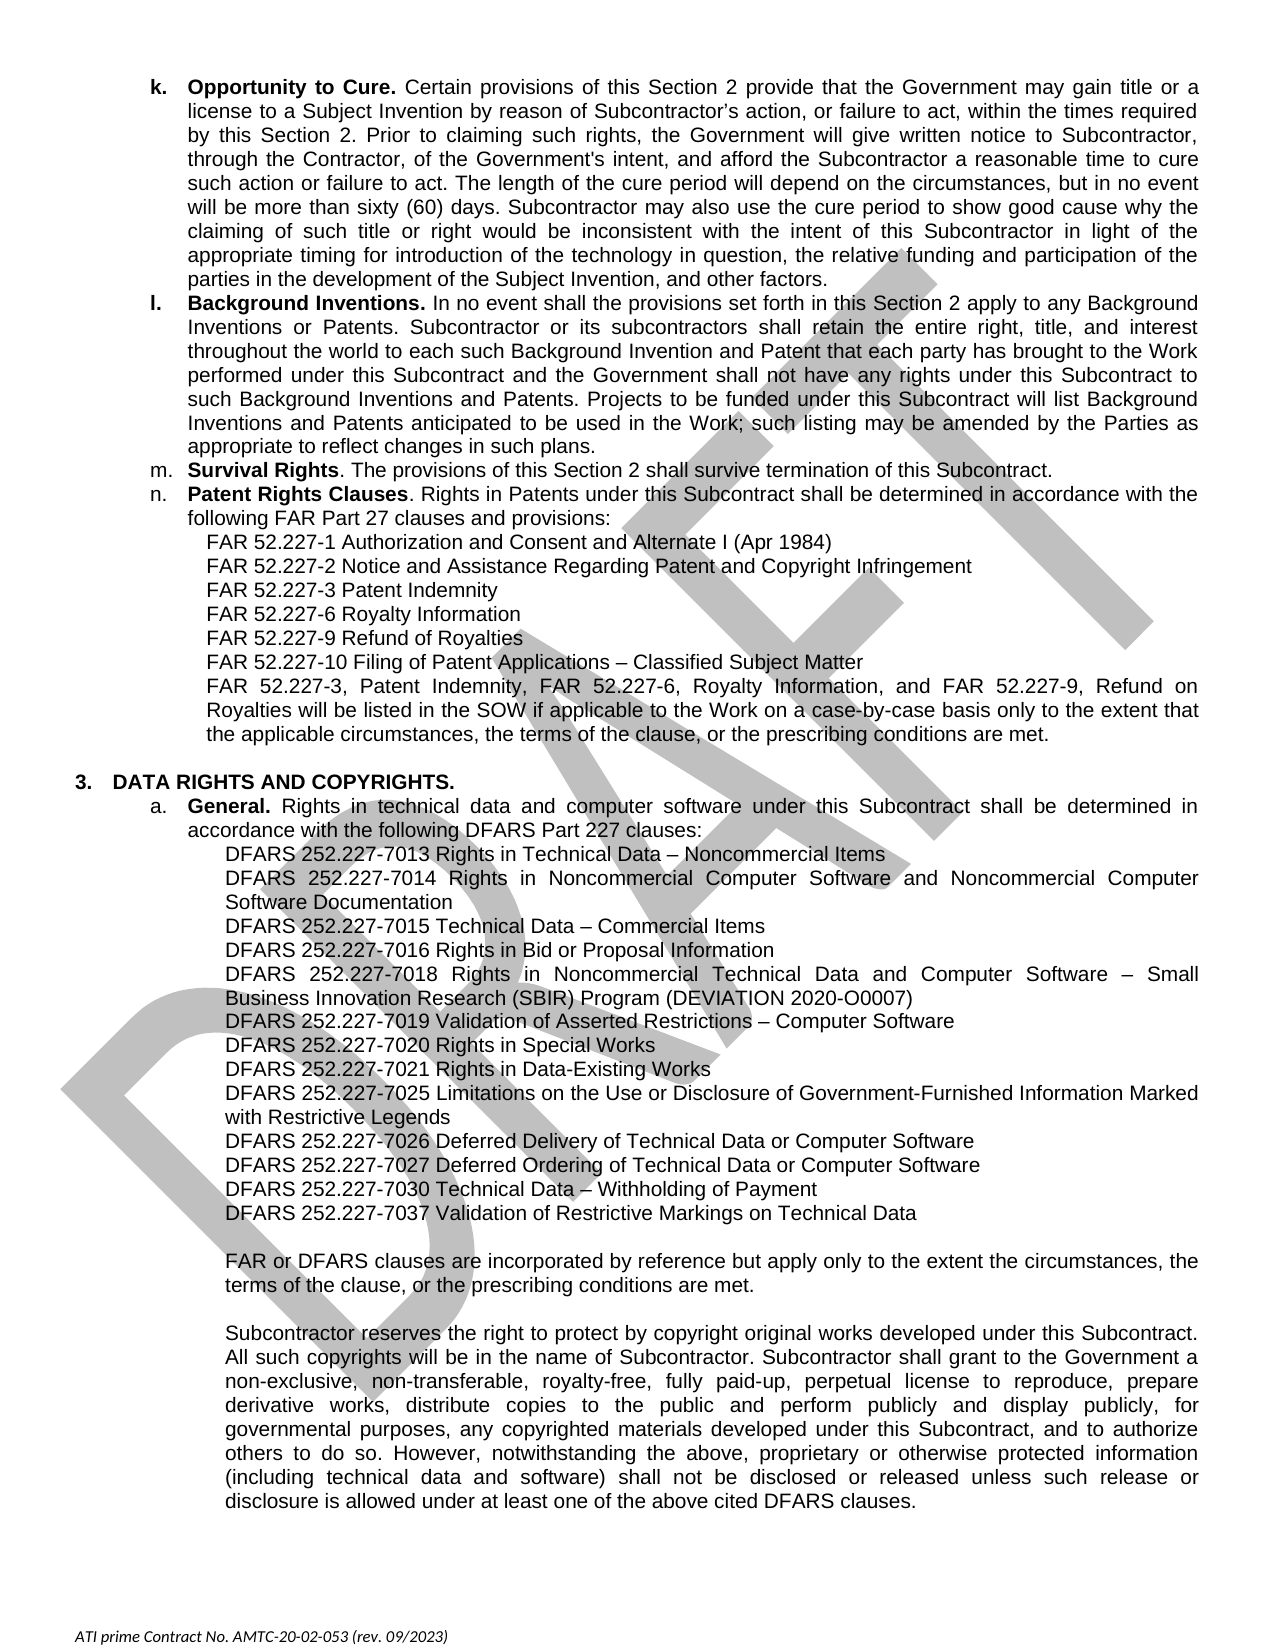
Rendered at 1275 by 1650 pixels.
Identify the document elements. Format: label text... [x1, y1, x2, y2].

text FAR 52.227-1 Authorization and Consent and Alternate I (Apr 1984) [206, 530, 1200, 554]
text FAR 52.227-2 Notice and Assistance Regarding Patent and Copyright Infringement [206, 554, 1200, 578]
text DFARS 252.227-7013 Rights in Technical Data – Noncommercial Items [225, 842, 1200, 866]
text DFARS 252.227-7015 Technical Data – Commercial Items [225, 913, 1200, 937]
list DATA RIGHTS AND COPYRIGHTS. [75, 770, 1200, 794]
list Patent Rights Clauses. Rights in Patents under this Subcontract shall be determined in accordance with the following FAR Part 27 clauses and provisions: [150, 482, 1200, 530]
text FAR 52.227-10 Filing of Patent Applications – Classified Subject Matter [206, 650, 1200, 674]
text DFARS 252.227-7021 Rights in Data-Existing Works [225, 1057, 1200, 1081]
text DFARS 252.227-7016 Rights in Bid or Proposal Information [225, 937, 1200, 961]
text DFARS 252.227-7026 Deferred Delivery of Technical Data or Computer Software [225, 1129, 1200, 1153]
text DFARS 252.227-7020 Rights in Special Works [225, 1033, 1200, 1057]
text DFARS 252.227-7019 Validation of Asserted Restrictions – Computer Software [225, 1009, 1200, 1033]
text FAR or DFARS clauses are incorporated by reference but apply only to the extent the circumstances, the terms of the clause, or the prescribing conditions are met. [225, 1249, 1200, 1297]
text DFARS 252.227-7014 Rights in Noncommercial Computer Software and Noncommercial Computer Software Documentation [225, 866, 1200, 913]
text FAR 52.227-3 Patent Indemnity [206, 578, 1200, 602]
text DFARS 252.227-7037 Validation of Restrictive Markings on Technical Data [225, 1201, 1200, 1225]
text DFARS 252.227-7025 Limitations on the Use or Disclosure of Government-Furnished Information Marked with Restrictive Legends [225, 1081, 1200, 1129]
text DFARS 252.227-7018 Rights in Noncommercial Technical Data and Computer Software – Small Business Innovation Research (SBIR) Program (DEVIATION 2020-O0007) [225, 961, 1200, 1009]
text FAR 52.227-3, Patent Indemnity, FAR 52.227-6, Royalty Information, and FAR 52.227-9, Refund on Royalties will be listed in the SOW if applicable to the Work on a case-by-case basis only to the extent that the applicable circumstances, the terms of the clause, or the prescribing conditions are met. [206, 674, 1200, 746]
text DFARS 252.227-7030 Technical Data – Withholding of Payment [225, 1177, 1200, 1201]
text FAR 52.227-9 Refund of Royalties [206, 626, 1200, 650]
text Subcontractor reserves the right to protect by copyright original works developed under this Subcontract. All such copyrights will be in the name of Subcontractor. Subcontractor shall grant to the Government a non-exclusive, non-transferable, royalty-free, fully paid-up, perpetual license to reproduce, prepare derivative works, distribute copies to the public and perform publicly and display publicly, for governmental purposes, any copyrighted materials developed under this Subcontract, and to authorize others to do so. However, notwithstanding the above, proprietary or otherwise protected information (including technical data and software) shall not be disclosed or released unless such release or disclosure is allowed under at least one of the above cited DFARS clauses. [225, 1321, 1200, 1512]
list Opportunity to Cure. Certain provisions of this Section 2 provide that the Government may gain title or a license to a Subject Invention by reason of Subcontractor’s action, or failure to act, within the times required by this Section 2. Prior to claiming such rights, the Government will give written notice to Subcontractor, through the Contractor, of the Government's intent, and afford the Subcontractor a reasonable time to cure such action or failure to act. The length of the cure period will depend on the circumstances, but in no event will be more than sixty (60) days. Subcontractor may also use the cure period to show good cause why the claiming of such title or right would be inconsistent with the intent of this Subcontractor in light of the appropriate timing for introduction of the technology in question, the relative funding and participation of the parties in the development of the Subject Invention, and other factors. [150, 75, 1200, 291]
list Survival Rights. The provisions of this Section 2 shall survive termination of this Subcontract. [150, 458, 1200, 482]
list General. Rights in technical data and computer software under this Subcontract shall be determined in accordance with the following DFARS Part 227 clauses: [150, 794, 1200, 842]
text DFARS 252.227-7027 Deferred Ordering of Technical Data or Computer Software [225, 1153, 1200, 1177]
text FAR 52.227-6 Royalty Information [206, 602, 1200, 626]
list Background Inventions. In no event shall the provisions set forth in this Section 2 apply to any Background Inventions or Patents. Subcontractor or its subcontractors shall retain the entire right, title, and interest throughout the world to each such Background Invention and Patent that each party has brought to the Work performed under this Subcontract and the Government shall not have any rights under this Subcontract to such Background Inventions and Patents. Projects to be funded under this Subcontract will list Background Inventions and Patents anticipated to be used in the Work; such listing may be amended by the Parties as appropriate to reflect changes in such plans. [150, 291, 1200, 458]
